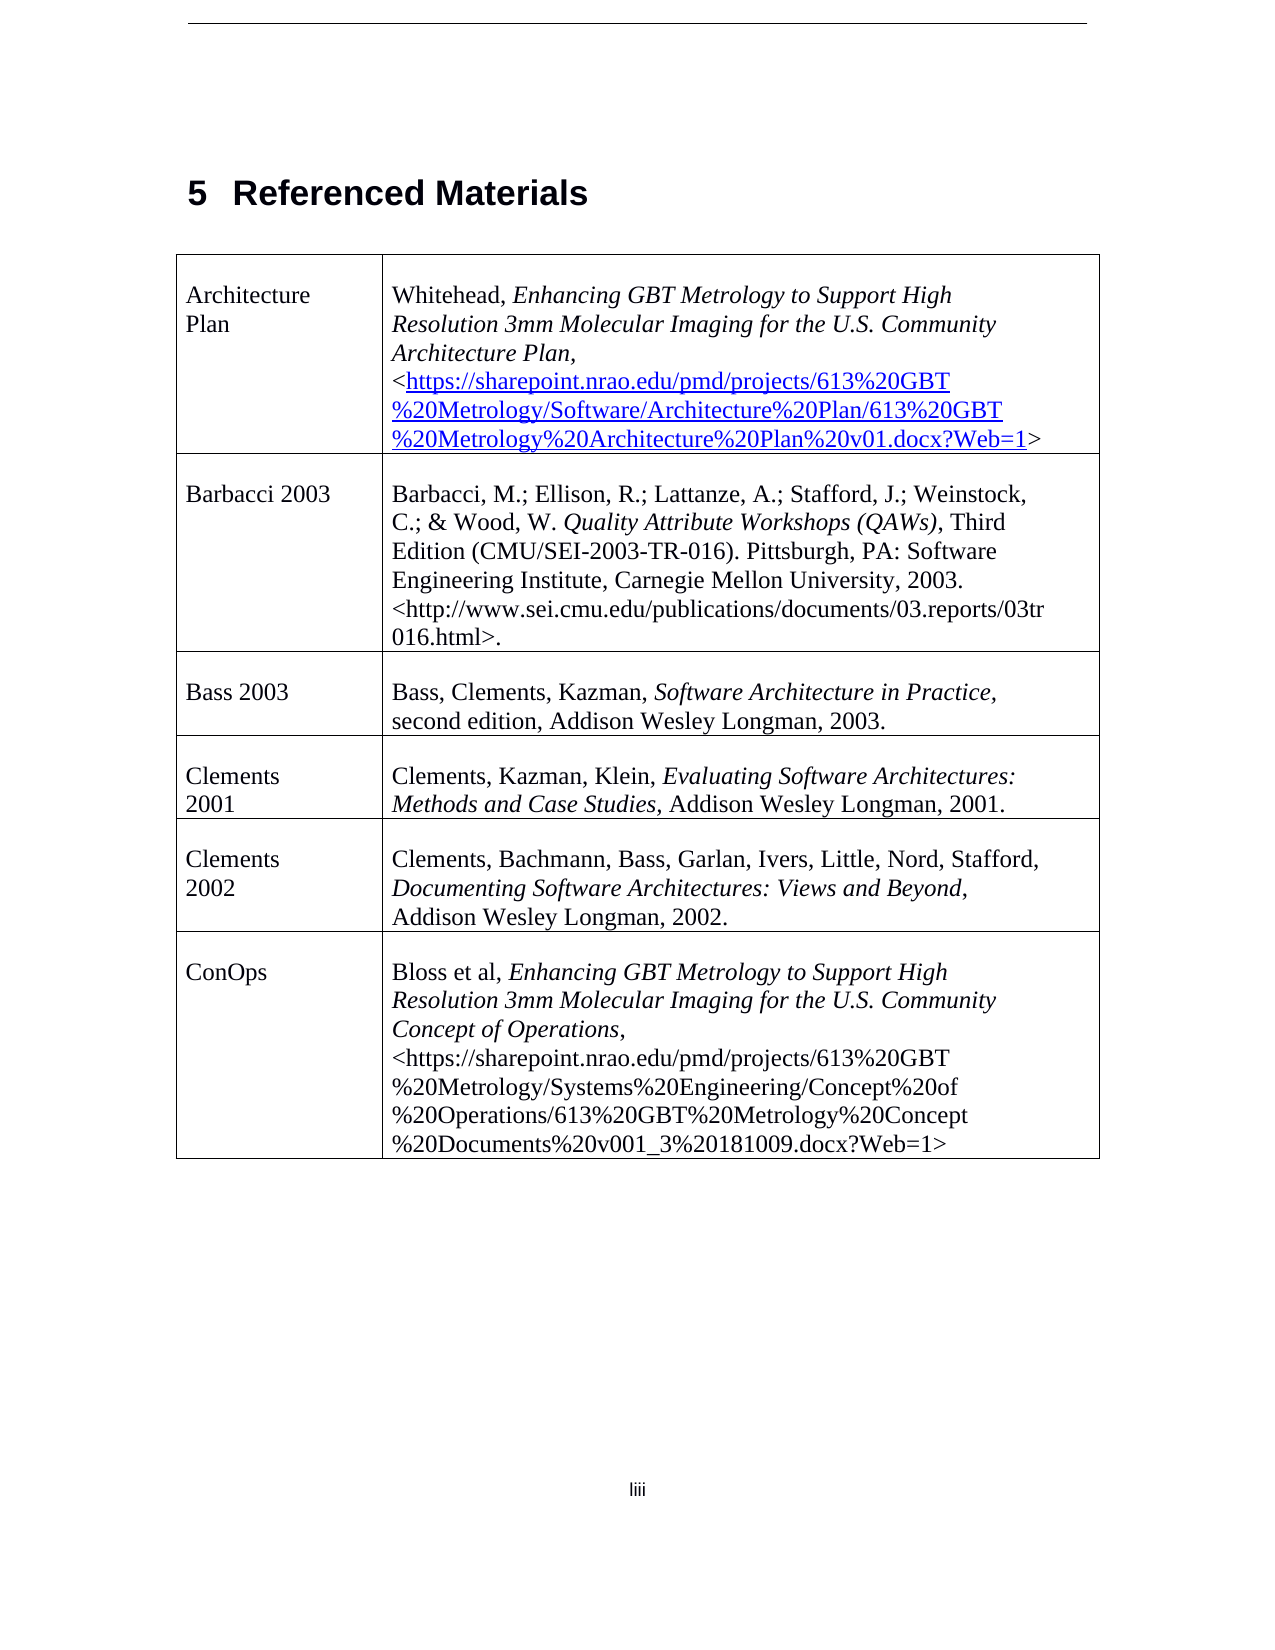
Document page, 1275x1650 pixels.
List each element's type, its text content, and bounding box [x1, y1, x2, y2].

table_header Whitehead, Enhancing GBT Metrology to Support High Resolution 3mm Molecular Imaging for the U.S. Community Architecture Plan, <https://sharepoint.nrao.edu/pmd/projects/613%20GBT%20Metrology/Software/Architecture%20Plan/613%20GBT%20Metrology%20Architecture%20Plan%20v01.docx?Web=1> [383, 255, 1099, 453]
table_cell Bass 2003 [177, 652, 382, 735]
table_cell Clements 2001 [177, 736, 382, 818]
table_cell Barbacci, M.; Ellison, R.; Lattanze, A.; Stafford, J.; Weinstock, C.; & Wood, W. Quality Attribute Workshops (QAWs), Third Edition (CMU/SEI-2003-TR-016). Pittsburgh, PA: Software Engineering Institute, Carnegie Mellon University, 2003. <http://www.sei.cmu.edu/publications/documents/03.reports/03tr016.html>. [383, 454, 1099, 651]
table_cell Clements 2002 [177, 819, 382, 931]
table_cell Bass, Clements, Kazman, Software Architecture in Practice, second edition, Addison Wesley Longman, 2003. [383, 652, 1099, 735]
table_cell Barbacci 2003 [177, 454, 382, 651]
table_cell Bloss et al, Enhancing GBT Metrology to Support High Resolution 3mm Molecular Imaging for the U.S. Community Concept of Operations, <https://sharepoint.nrao.edu/pmd/projects/613%20GBT%20Metrology/Systems%20Engineering/Concept%20of%20Operations/613%20GBT%20Metrology%20Concept%20Documents%20v001_3%20181009.docx?Web=1> [383, 932, 1099, 1158]
table_cell ConOps [177, 932, 382, 1158]
table_cell Clements, Kazman, Klein, Evaluating Software Architectures: Methods and Case Studies, Addison Wesley Longman, 2001. [383, 736, 1099, 818]
table_header Architecture Plan [177, 255, 382, 453]
subtitle Referenced Materials [187, 156, 1087, 212]
table_cell Clements, Bachmann, Bass, Garlan, Ivers, Little, Nord, Stafford, Documenting Software Architectures: Views and Beyond, Addison Wesley Longman, 2002. [383, 819, 1099, 931]
